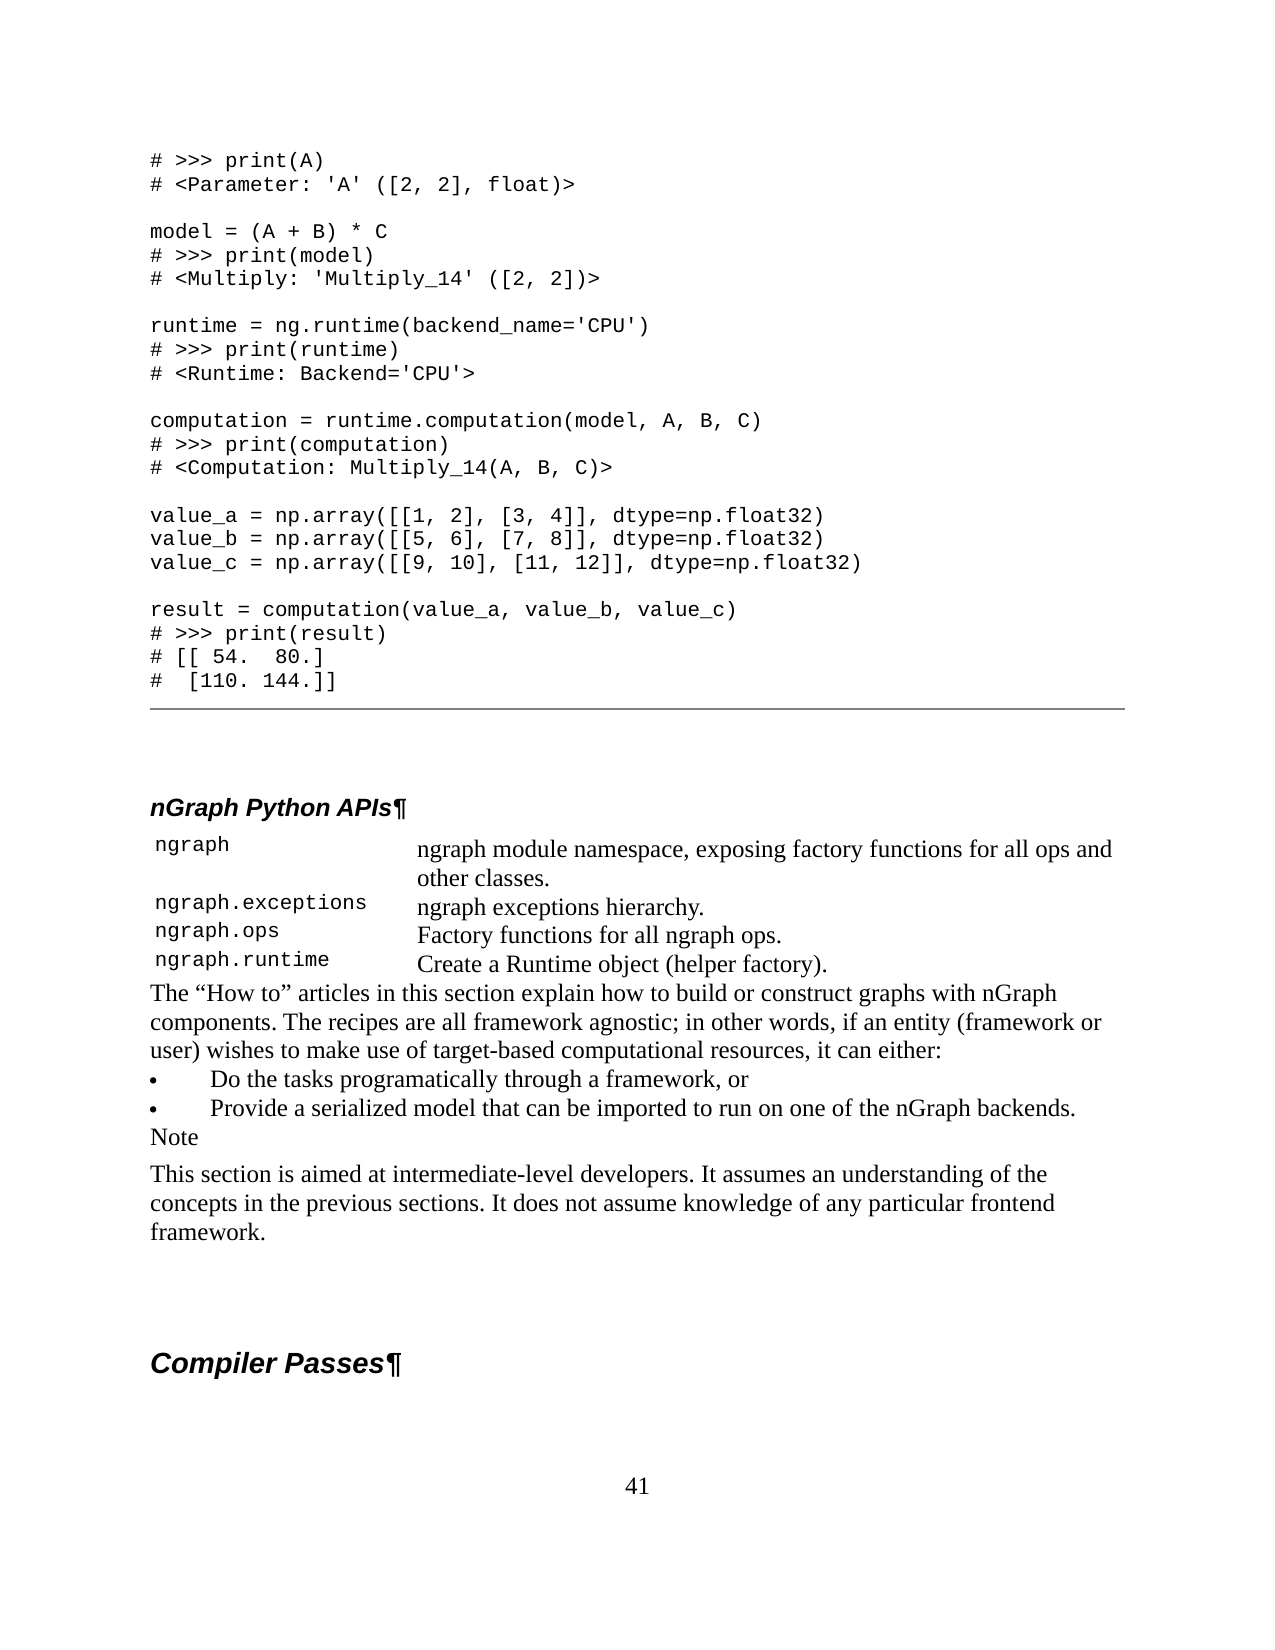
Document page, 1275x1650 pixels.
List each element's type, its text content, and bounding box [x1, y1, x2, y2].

text # >>> print(result) [150, 623, 1125, 647]
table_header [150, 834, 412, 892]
text value_c = np.array([[9, 10], [11, 12]], dtype=np.float32) [150, 552, 1125, 576]
text # >>> print(runtime) [150, 339, 1125, 363]
list Provide a serialized model that can be imported to run on one of the nGraph backends. [150, 1093, 1125, 1122]
text Note [150, 1122, 1125, 1151]
text # <Runtime: Backend='CPU'> [150, 363, 1125, 386]
text # <Multiply: 'Multiply_14' ([2, 2])> [150, 268, 1125, 292]
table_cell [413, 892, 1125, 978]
text result = computation(value_a, value_b, value_c) [150, 599, 1125, 623]
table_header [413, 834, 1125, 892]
subtitle nGraph Python APIs¶ [150, 793, 1125, 822]
text This section is aimed at intermediate-level developers. It assumes an understanding of the concepts in the previous sections. It does not assume knowledge of any particular frontend framework. [150, 1159, 1125, 1246]
text runtime = ng.runtime(backend_name='CPU') [150, 316, 1125, 339]
text # <Parameter: 'A' ([2, 2], float)> [150, 174, 1125, 197]
subtitle Compiler Passes¶ [150, 1346, 1125, 1380]
text # <Computation: Multiply_14(A, B, C)> [150, 457, 1125, 481]
text value_b = np.array([[5, 6], [7, 8]], dtype=np.float32) [150, 528, 1125, 552]
text model = (A + B) * C [150, 221, 1125, 244]
text # >>> print(computation) [150, 434, 1125, 457]
text # >>> print(A) [150, 150, 1125, 174]
text # [110. 144.]] [150, 670, 1125, 694]
text # [[ 54. 80.] [150, 647, 1125, 670]
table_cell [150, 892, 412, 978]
text # >>> print(model) [150, 244, 1125, 268]
text value_a = np.array([[1, 2], [3, 4]], dtype=np.float32) [150, 505, 1125, 528]
text computation = runtime.computation(model, A, B, C) [150, 410, 1125, 434]
text The “How to” articles in this section explain how to build or construct graphs with nGraph components. The recipes are all framework agnostic; in other words, if an entity (framework or user) wishes to make use of target-based computational resources, it can either: [150, 978, 1125, 1064]
list Do the tasks programatically through a framework, or [150, 1064, 1125, 1093]
